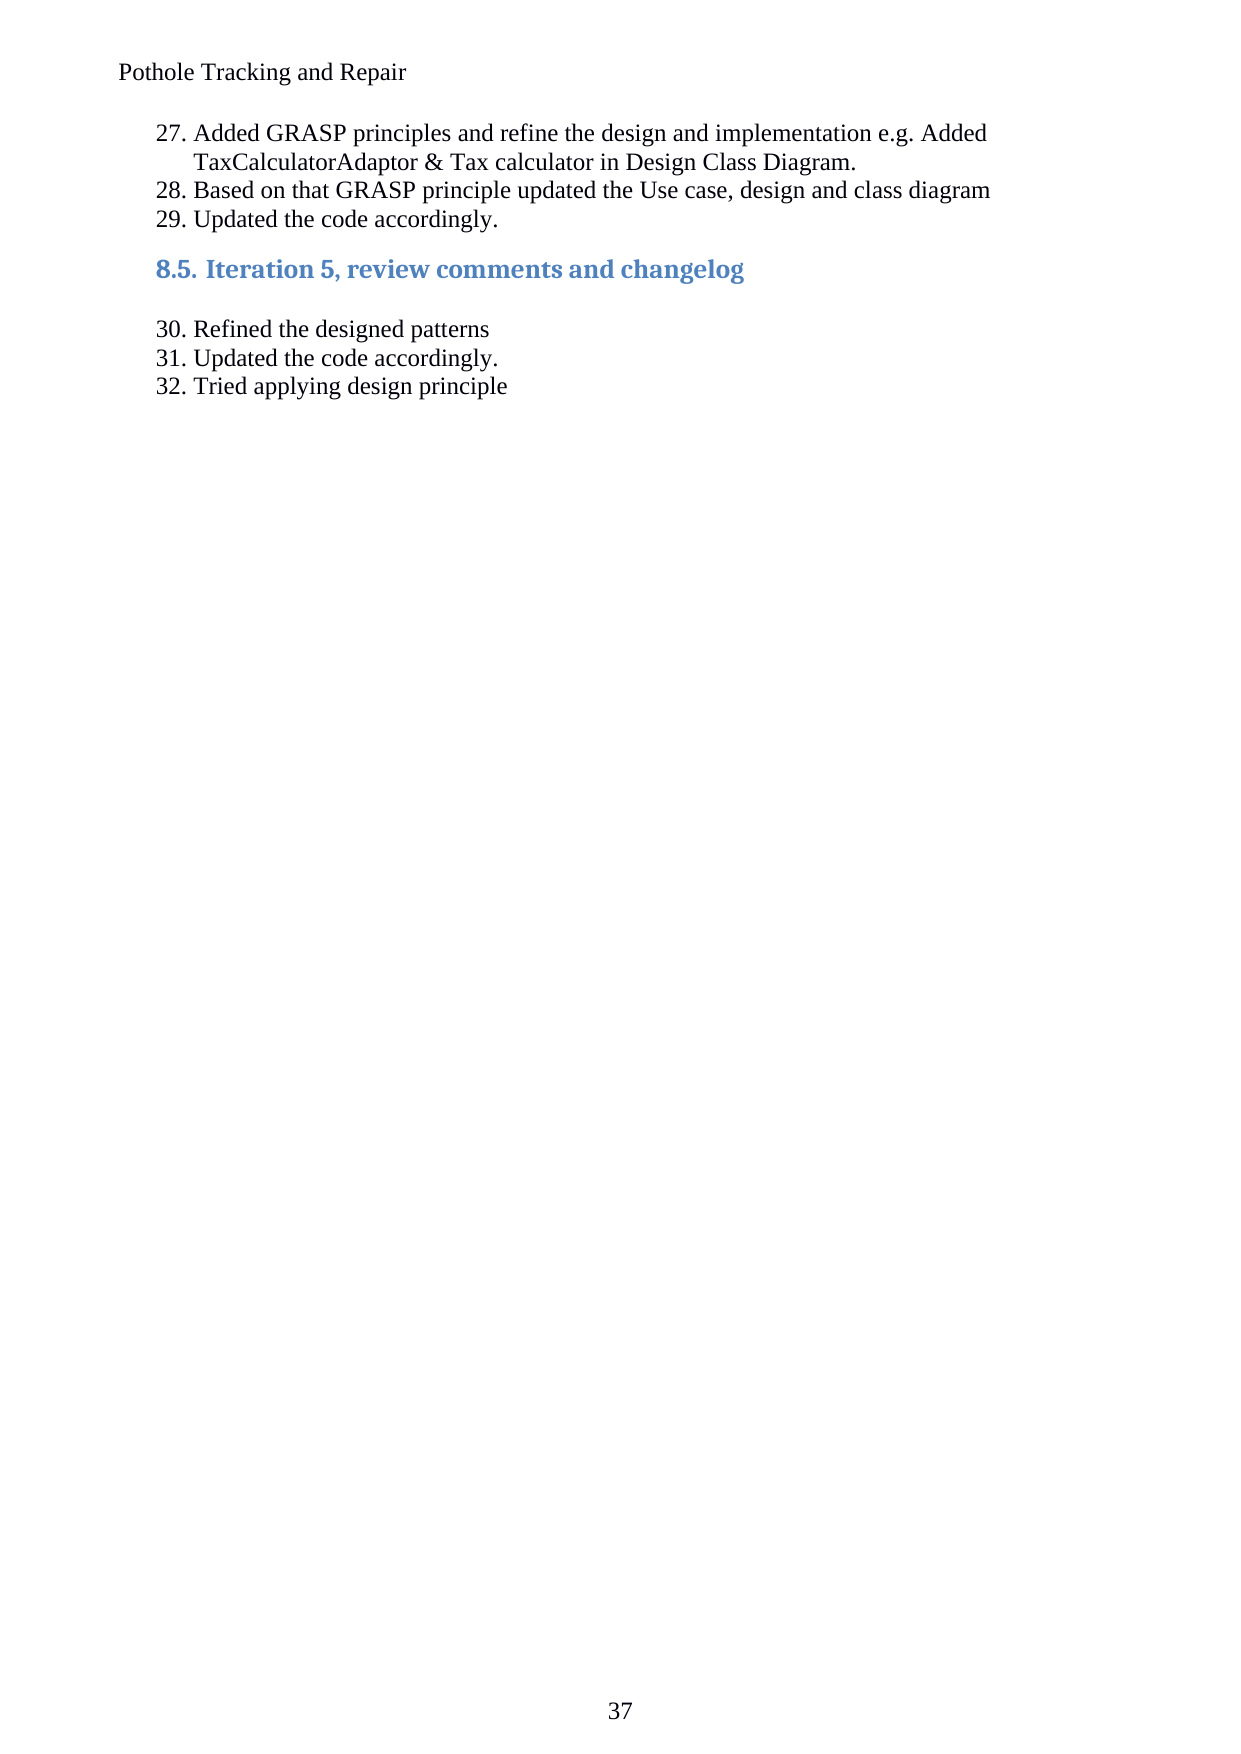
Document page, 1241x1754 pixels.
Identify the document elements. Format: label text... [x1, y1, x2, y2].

subtitle Iteration 5, review comments and changelog [156, 254, 1122, 285]
list Updated the code accordingly. [156, 204, 1122, 233]
list Added GRASP principles and refine the design and implementation e.g. Added TaxCalculatorAdaptor & Tax calculator in Design Class Diagram. [156, 118, 1122, 176]
list Refined the designed patterns [156, 314, 1122, 343]
list Updated the code accordingly. [156, 343, 1122, 371]
list Based on that GRASP principle updated the Use case, design and class diagram [156, 176, 1122, 204]
list Tried applying design principle [156, 371, 1122, 400]
